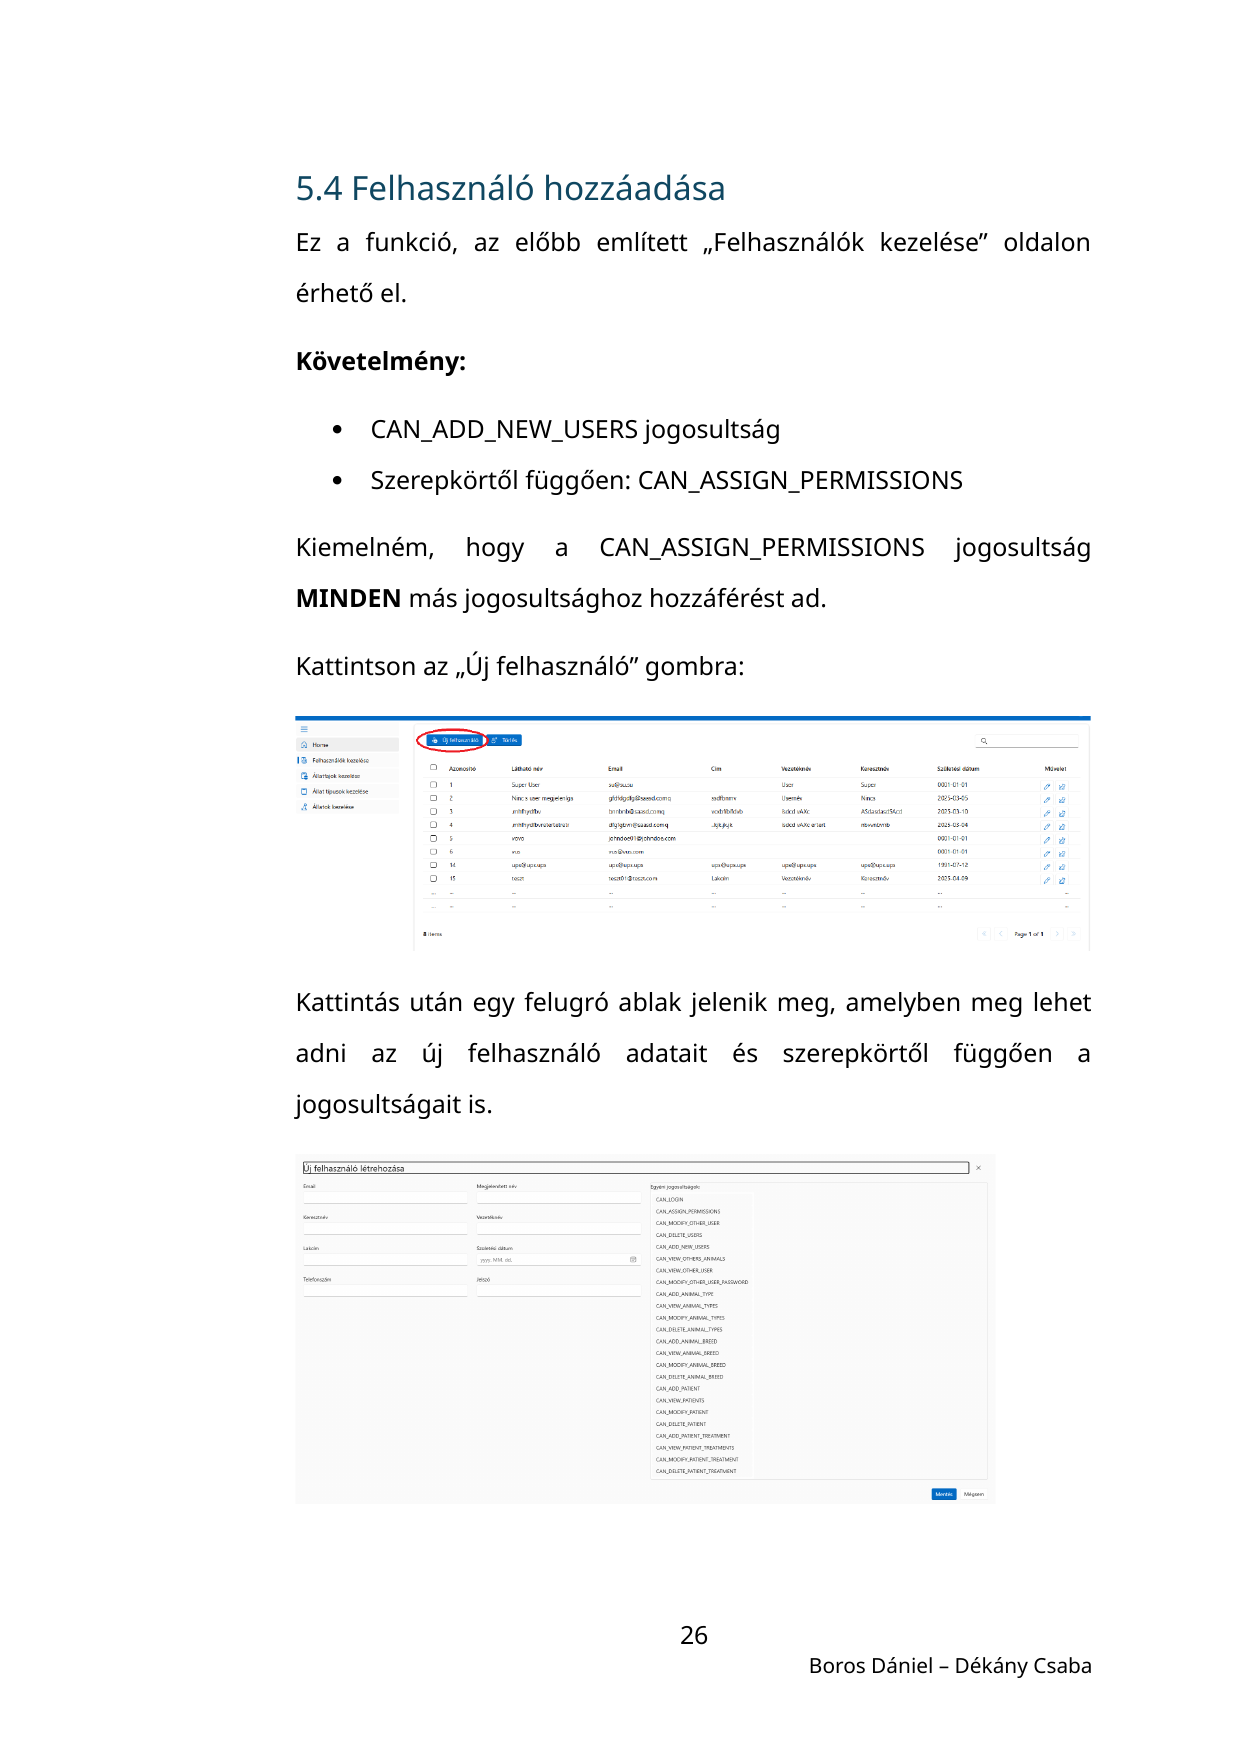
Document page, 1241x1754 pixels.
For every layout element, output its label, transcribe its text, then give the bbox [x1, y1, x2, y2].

text Kiemelném, hogy a CAN_ASSIGN_PERMISSIONS jogosultság MINDEN más jogosultsághoz hozzáférést ad. [295, 530, 1092, 615]
text Kattintson az „Új felhasználó” gombra: [295, 649, 1092, 683]
picture [295, 1154, 996, 1504]
text Kattintás után egy felugró ablak jelenik meg, amelyben meg lehet adni az új felhasználó adatait és szerepkörtől függően a jogosultságait is. [295, 984, 1092, 1121]
subtitle 5.4 Felhasználó hozzáadása [295, 164, 1092, 210]
list CAN_ADD_NEW_USERS jogosultság [333, 411, 1092, 445]
list Szerepkörtől függően: CAN_ASSIGN_PERMISSIONS [333, 462, 1092, 496]
text Ez a funkció, az előbb említett „Felhasználók kezelése” oldalon érhető el. [295, 225, 1092, 310]
picture [295, 716, 1091, 951]
text Követelmény: [295, 344, 1092, 378]
